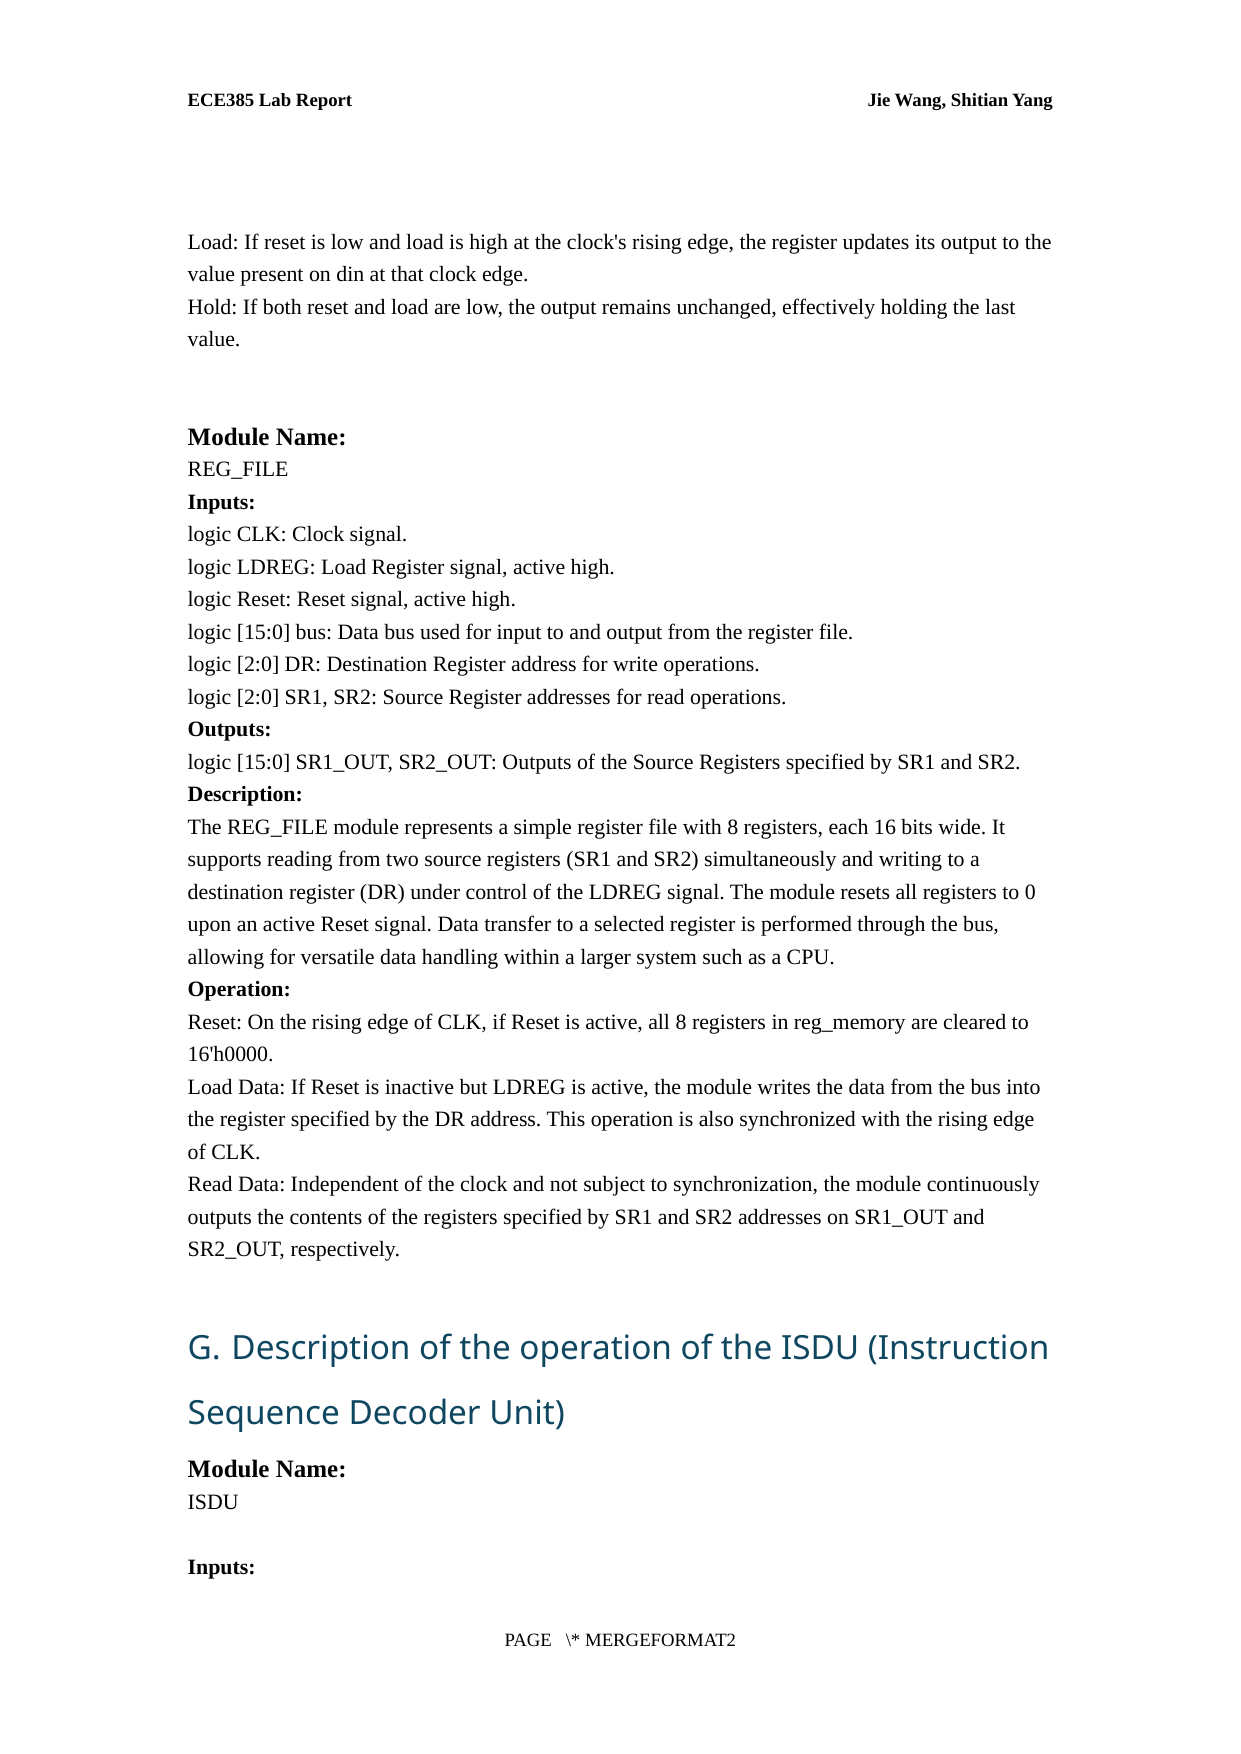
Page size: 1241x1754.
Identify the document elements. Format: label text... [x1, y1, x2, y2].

text Inputs: [187, 1550, 1053, 1582]
text Inputs: [187, 485, 1053, 517]
text Load Data: If Reset is inactive but LDREG is active, the module writes the data from the bus into the register specified by the DR address. This operation is also synchronized with the rising edge of CLK. [187, 1070, 1053, 1167]
text logic CLK: Clock signal. [187, 517, 1053, 550]
text Module Name: [187, 420, 1053, 452]
text Read Data: Independent of the clock and not subject to synchronization, the module continuously outputs the contents of the registers specified by SR1 and SR2 addresses on SR1_OUT and SR2_OUT, respectively. [187, 1167, 1053, 1265]
text logic LDREG: Load Register signal, active high. [187, 550, 1053, 582]
text Description: [187, 777, 1053, 810]
text Module Name: [187, 1452, 1053, 1485]
text The REG_FILE module represents a simple register file with 8 registers, each 16 bits wide. It supports reading from two source registers (SR1 and SR2) simultaneously and writing to a destination register (DR) under control of the LDREG signal. The module resets all registers to 0 upon an active Reset signal. Data transfer to a selected register is performed through the bus, allowing for versatile data handling within a larger system such as a CPU. [187, 810, 1053, 972]
text Operation: [187, 972, 1053, 1005]
text logic Reset: Reset signal, active high. [187, 582, 1053, 615]
text ISDU [187, 1485, 1053, 1517]
text Reset: On the rising edge of CLK, if Reset is active, all 8 registers in reg_memory are cleared to 16'h0000. [187, 1005, 1053, 1070]
text logic [2:0] DR: Destination Register address for write operations. [187, 647, 1053, 680]
text logic [15:0] bus: Data bus used for input to and output from the register file. [187, 615, 1053, 647]
text Hold: If both reset and load are low, the output remains unchanged, effectively holding the last value. [187, 290, 1053, 355]
text logic [2:0] SR1, SR2: Source Register addresses for read operations. [187, 680, 1053, 712]
subtitle Description of the operation of the ISDU (Instruction Sequence Decoder Unit) [187, 1314, 1053, 1444]
text logic [15:0] SR1_OUT, SR2_OUT: Outputs of the Source Registers specified by SR1 and SR2. [187, 745, 1053, 777]
text Load: If reset is low and load is high at the clock's rising edge, the register updates its output to the value present on din at that clock edge. [187, 225, 1053, 290]
text REG_FILE [187, 452, 1053, 485]
text Outputs: [187, 712, 1053, 745]
